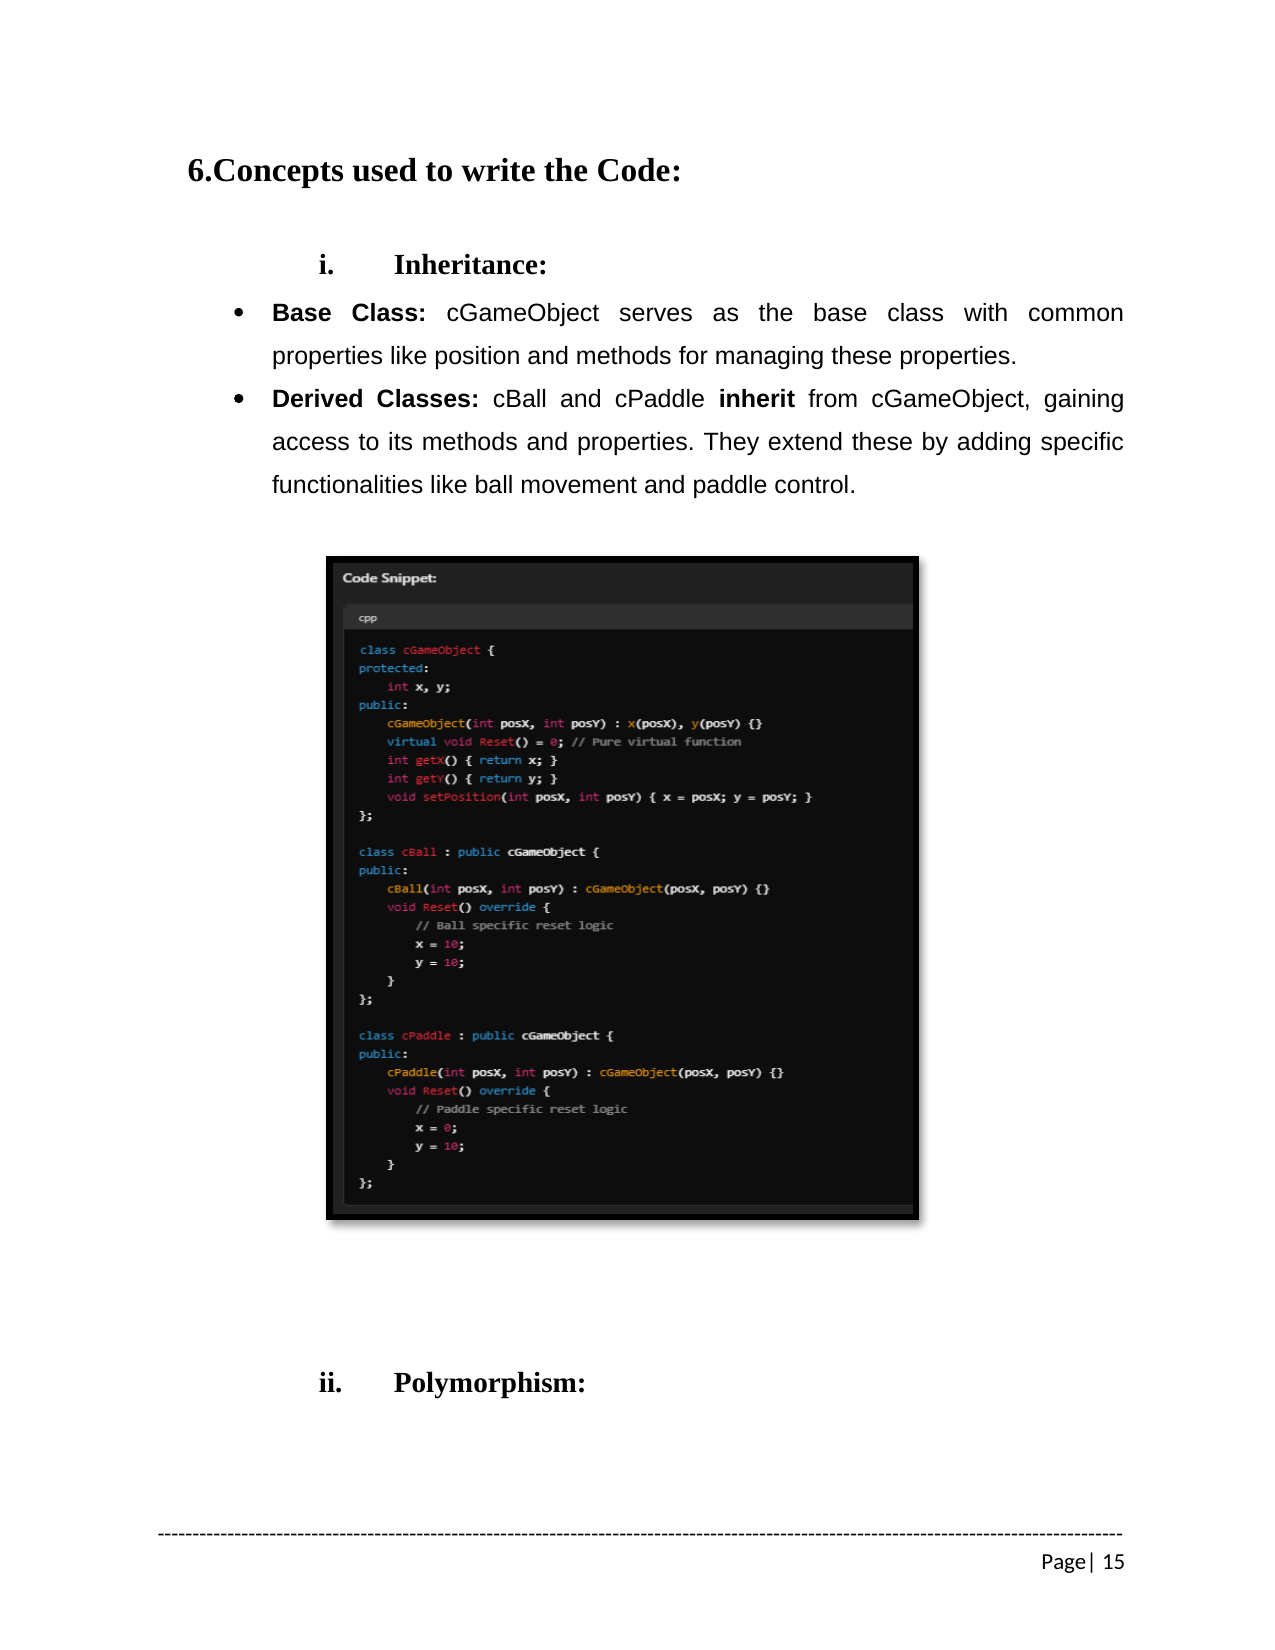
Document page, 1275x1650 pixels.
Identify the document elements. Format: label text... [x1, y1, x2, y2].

subtitle 6.Concepts used to write the Code: [150, 150, 1125, 188]
list Polymorphism: [319, 1365, 1125, 1398]
list Base Class: cGameObject serves as the base class with common properties like position and methods for managing these properties. [234, 297, 1125, 369]
list Inheritance: [319, 247, 1125, 281]
list Derived Classes: cBall and cPaddle inherit from cGameObject, gaining access to its methods and properties. They extend these by adding specific functionalities like ball movement and paddle control. [234, 384, 1125, 499]
picture [333, 563, 913, 1214]
